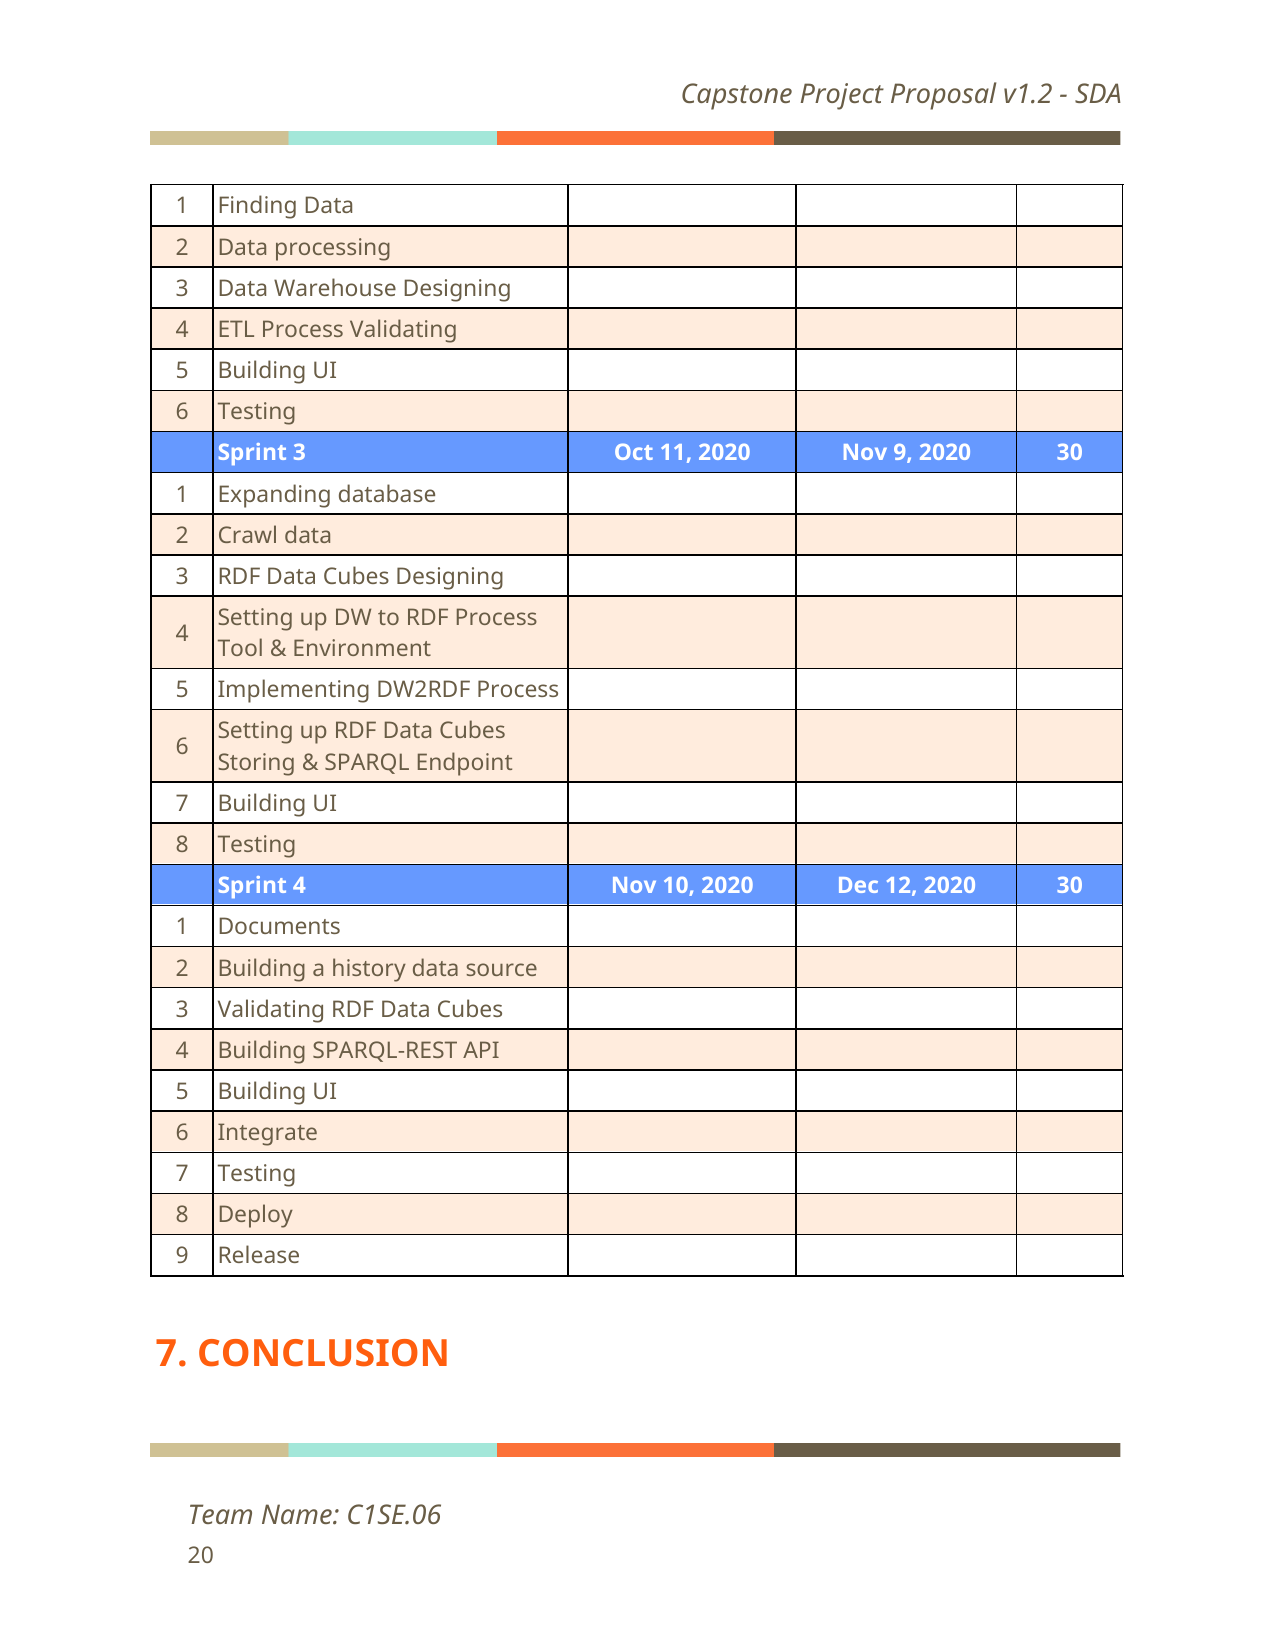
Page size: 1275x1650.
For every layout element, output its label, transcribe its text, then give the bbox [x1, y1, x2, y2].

table_cell Testing [214, 1153, 567, 1193]
table_cell [797, 1235, 1016, 1275]
table_cell [569, 227, 795, 266]
picture [150, 131, 1121, 145]
table_cell [1017, 227, 1122, 266]
table_cell Implementing DW2RDF Process [214, 669, 567, 709]
table_cell Documents [214, 906, 567, 946]
table_cell [797, 473, 1016, 513]
table_cell [1017, 1235, 1122, 1275]
table_cell [569, 1194, 795, 1234]
table_cell Building SPARQL-REST API [214, 1030, 567, 1069]
table_cell [569, 1153, 795, 1193]
picture [150, 1443, 1121, 1457]
table_cell Sprint 4 [214, 865, 567, 904]
table_cell [1017, 783, 1122, 822]
table_cell [1017, 268, 1122, 307]
subtitle CONCLUSION [187, 1326, 1125, 1377]
table_cell 2 [152, 227, 212, 266]
table_cell [797, 1030, 1016, 1069]
table_cell [797, 1071, 1016, 1110]
table_cell [1017, 515, 1122, 554]
table_cell [569, 783, 795, 822]
table_cell Crawl data [214, 515, 567, 554]
table_cell [797, 309, 1016, 348]
table_cell Building UI [214, 783, 567, 822]
table_cell Oct 11, 2020 [569, 432, 795, 472]
table_cell Finding Data [214, 185, 567, 225]
table_cell [1017, 947, 1122, 987]
table_cell Sprint 3 [214, 432, 567, 472]
table_cell [569, 1112, 795, 1151]
table_cell Building a history data source [214, 947, 567, 987]
table_cell [569, 597, 795, 668]
table_cell [1017, 710, 1122, 781]
table_cell 4 [152, 309, 212, 348]
table_cell [569, 391, 795, 431]
table_cell Data processing [214, 227, 567, 266]
table_cell Nov 10, 2020 [569, 865, 795, 904]
table_cell [569, 669, 795, 709]
table_cell 8 [152, 824, 212, 863]
table_cell Dec 12, 2020 [797, 865, 1016, 904]
table_cell Release [214, 1235, 567, 1275]
table_cell [797, 1112, 1016, 1151]
table_cell [1017, 1112, 1122, 1151]
table_cell [1017, 473, 1122, 513]
table_cell [569, 1030, 795, 1069]
table_cell [1017, 391, 1122, 431]
table_cell Setting up RDF Data Cubes Storing & SPARQL Endpoint [214, 710, 567, 781]
table_cell [797, 947, 1016, 987]
table_cell Setting up DW to RDF Process Tool & Environment [214, 597, 567, 668]
table_cell [569, 350, 795, 389]
table_cell [797, 227, 1016, 266]
table_cell [1017, 597, 1122, 668]
table_cell [797, 906, 1016, 946]
table_cell [1017, 1030, 1122, 1069]
table_cell [569, 515, 795, 554]
table_cell 3 [152, 556, 212, 595]
table_cell Testing [214, 391, 567, 431]
table_cell 8 [152, 1194, 212, 1234]
table_cell [569, 1235, 795, 1275]
table_cell 7 [152, 1153, 212, 1193]
table_cell [569, 473, 795, 513]
table_cell Integrate [214, 1112, 567, 1151]
table_cell [569, 906, 795, 946]
table_cell [1017, 556, 1122, 595]
table_cell [797, 268, 1016, 307]
table_cell 6 [152, 391, 212, 431]
table_cell [797, 783, 1016, 822]
table_cell [797, 597, 1016, 668]
table_cell 4 [152, 1030, 212, 1069]
table_cell Building UI [214, 1071, 567, 1110]
table_cell [569, 268, 795, 307]
table_cell [797, 669, 1016, 709]
table_cell 6 [152, 1112, 212, 1151]
table_cell 6 [152, 710, 212, 781]
table_cell 1 [152, 185, 212, 225]
table_cell [569, 988, 795, 1028]
table_cell [152, 865, 212, 904]
table_cell 5 [152, 1071, 212, 1110]
table_cell [797, 824, 1016, 863]
table_cell [1017, 1194, 1122, 1234]
table_cell Validating RDF Data Cubes [214, 988, 567, 1028]
table_cell 1 [152, 473, 212, 513]
table_cell [797, 1153, 1016, 1193]
table_cell [1017, 669, 1122, 709]
table_cell [1017, 988, 1122, 1028]
table_cell ETL Process Validating [214, 309, 567, 348]
table_cell Nov 9, 2020 [797, 432, 1016, 472]
table_cell Building UI [214, 350, 567, 389]
table_cell Deploy [214, 1194, 567, 1234]
table_cell RDF Data Cubes Designing [214, 556, 567, 595]
table_cell [569, 309, 795, 348]
table_cell 5 [152, 350, 212, 389]
table_cell [1017, 1153, 1122, 1193]
table_cell [797, 350, 1016, 389]
table_cell [1017, 309, 1122, 348]
table_cell 30 [1017, 865, 1122, 904]
table_cell [569, 947, 795, 987]
table_cell [569, 1071, 795, 1110]
table_cell [1017, 906, 1122, 946]
table_cell 2 [152, 947, 212, 987]
table_cell 2 [152, 515, 212, 554]
table_cell [797, 515, 1016, 554]
table_cell [797, 391, 1016, 431]
table_cell [569, 185, 795, 225]
table_cell Data Warehouse Designing [214, 268, 567, 307]
table_cell 30 [1017, 432, 1122, 472]
table_cell [569, 824, 795, 863]
table_cell [569, 710, 795, 781]
table_cell [797, 185, 1016, 225]
table_cell [797, 710, 1016, 781]
table_cell 7 [152, 783, 212, 822]
table_cell [1017, 824, 1122, 863]
table_cell 1 [152, 906, 212, 946]
table_cell Testing [214, 824, 567, 863]
table_cell 4 [152, 597, 212, 668]
table_cell [797, 1194, 1016, 1234]
table_cell 9 [152, 1235, 212, 1275]
table_cell Expanding database [214, 473, 567, 513]
table_cell 3 [152, 988, 212, 1028]
table_cell [797, 988, 1016, 1028]
table_cell [1017, 350, 1122, 389]
table_cell 3 [152, 268, 212, 307]
table_cell 5 [152, 669, 212, 709]
table_cell [569, 556, 795, 595]
table_cell [1017, 185, 1122, 225]
table_cell [797, 556, 1016, 595]
table_cell [1017, 1071, 1122, 1110]
table_cell [152, 432, 212, 472]
